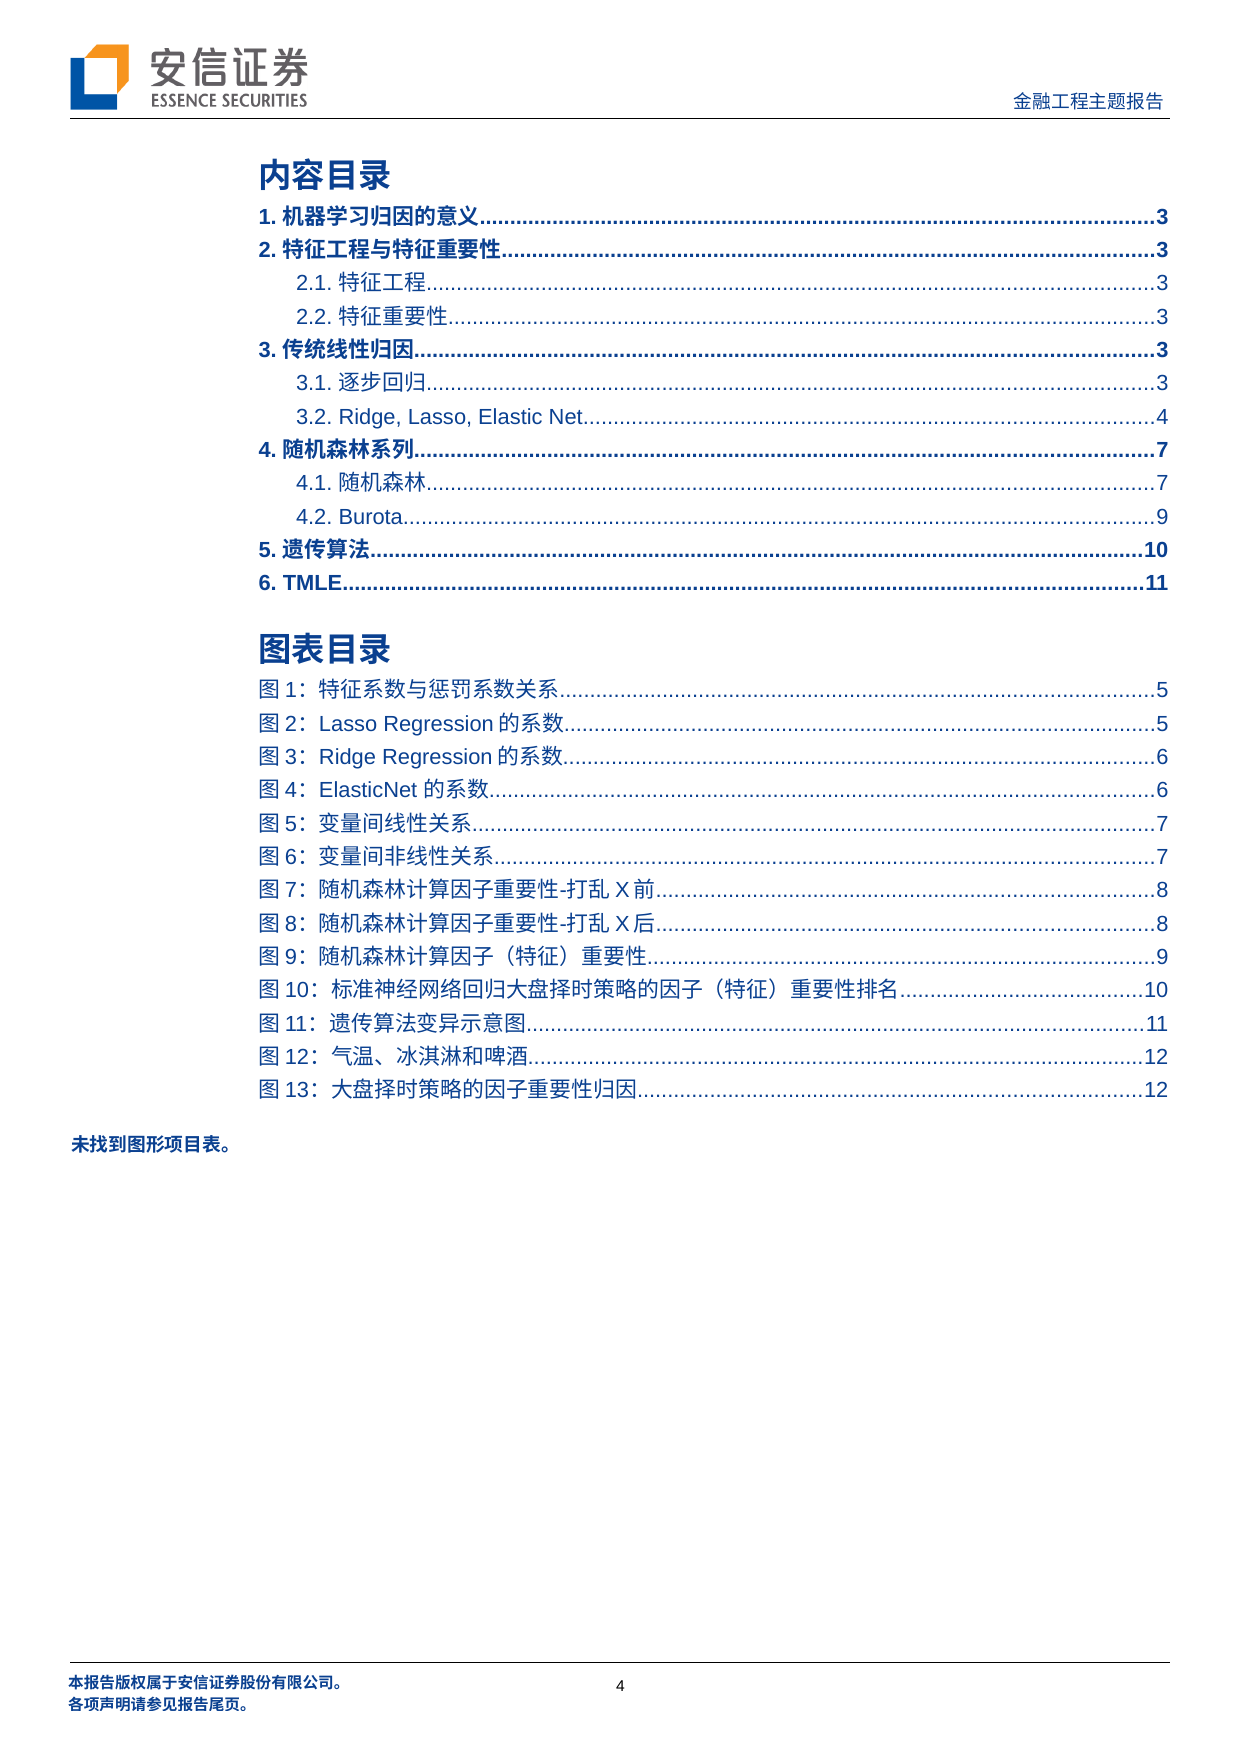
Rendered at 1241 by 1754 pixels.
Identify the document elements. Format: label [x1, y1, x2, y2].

picture [70, 44, 308, 110]
